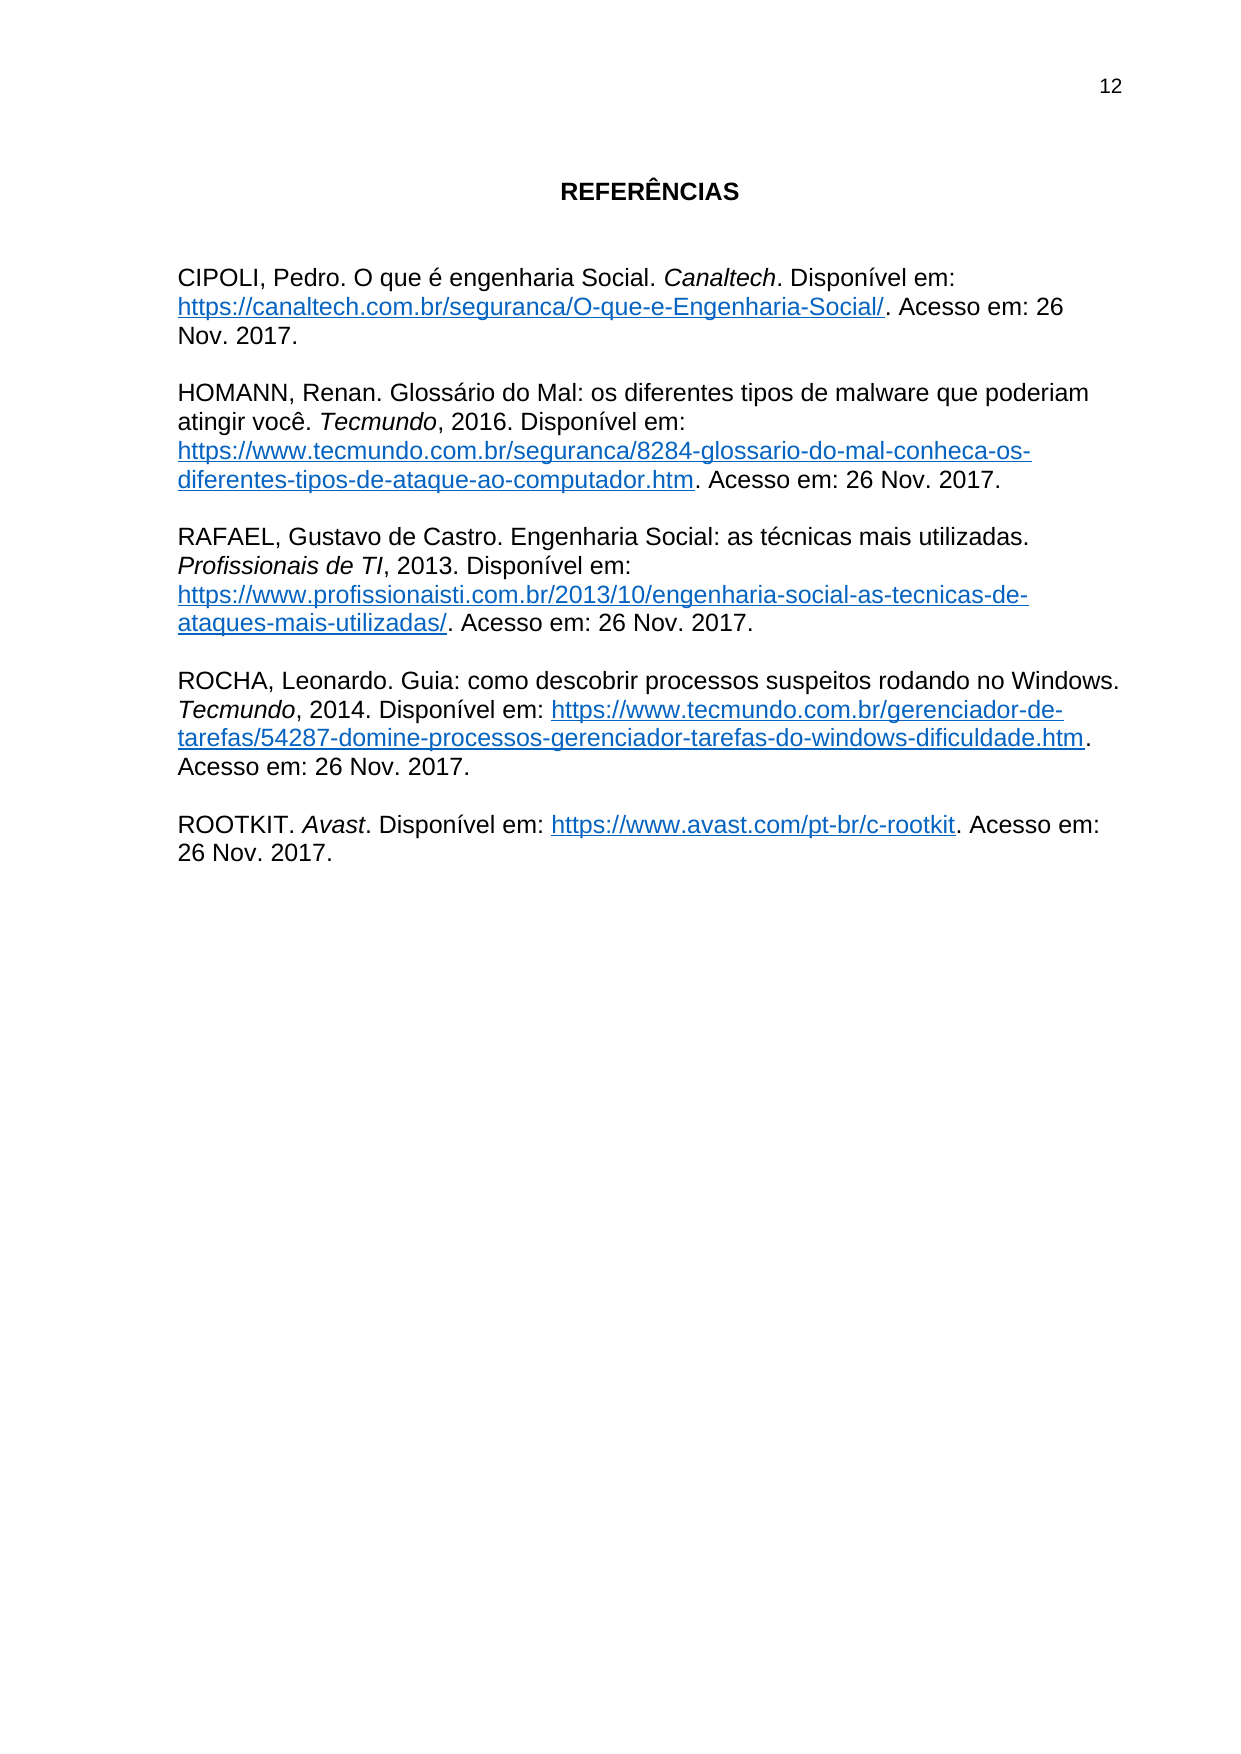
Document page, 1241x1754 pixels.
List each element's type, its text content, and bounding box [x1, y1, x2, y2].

text RAFAEL, Gustavo de Castro. Engenharia Social: as técnicas mais utilizadas. Profissionais de TI, 2013. Disponível em: https://www.profissionaisti.com.br/2013/10/engenharia-social-as-tecnicas-de-ataques-mais-utilizadas/. Acesso em: 26 Nov. 2017. [177, 522, 1122, 637]
text CIPOLI, Pedro. O que é engenharia Social. Canaltech. Disponível em: https://canaltech.com.br/seguranca/O-que-e-Engenharia-Social/. Acesso em: 26 Nov. 2017. [177, 263, 1122, 350]
text REFERÊNCIAS [177, 177, 1122, 206]
text ROCHA, Leonardo. Guia: como descobrir processos suspeitos rodando no Windows. Tecmundo, 2014. Disponível em: https://www.tecmundo.com.br/gerenciador-de-tarefas/54287-domine-processos-gerenciador-tarefas-do-windows-dificuldade.htm. Acesso em: 26 Nov. 2017. [177, 666, 1122, 781]
text ROOTKIT. Avast. Disponível em: https://www.avast.com/pt-br/c-rootkit. Acesso em: 26 Nov. 2017. [177, 810, 1122, 867]
text HOMANN, Renan. Glossário do Mal: os diferentes tipos de malware que poderiam atingir você. Tecmundo, 2016. Disponível em: https://www.tecmundo.com.br/seguranca/8284-glossario-do-mal-conheca-os-diferentes-tipos-de-ataque-ao-computador.htm. Acesso em: 26 Nov. 2017. [177, 378, 1122, 493]
